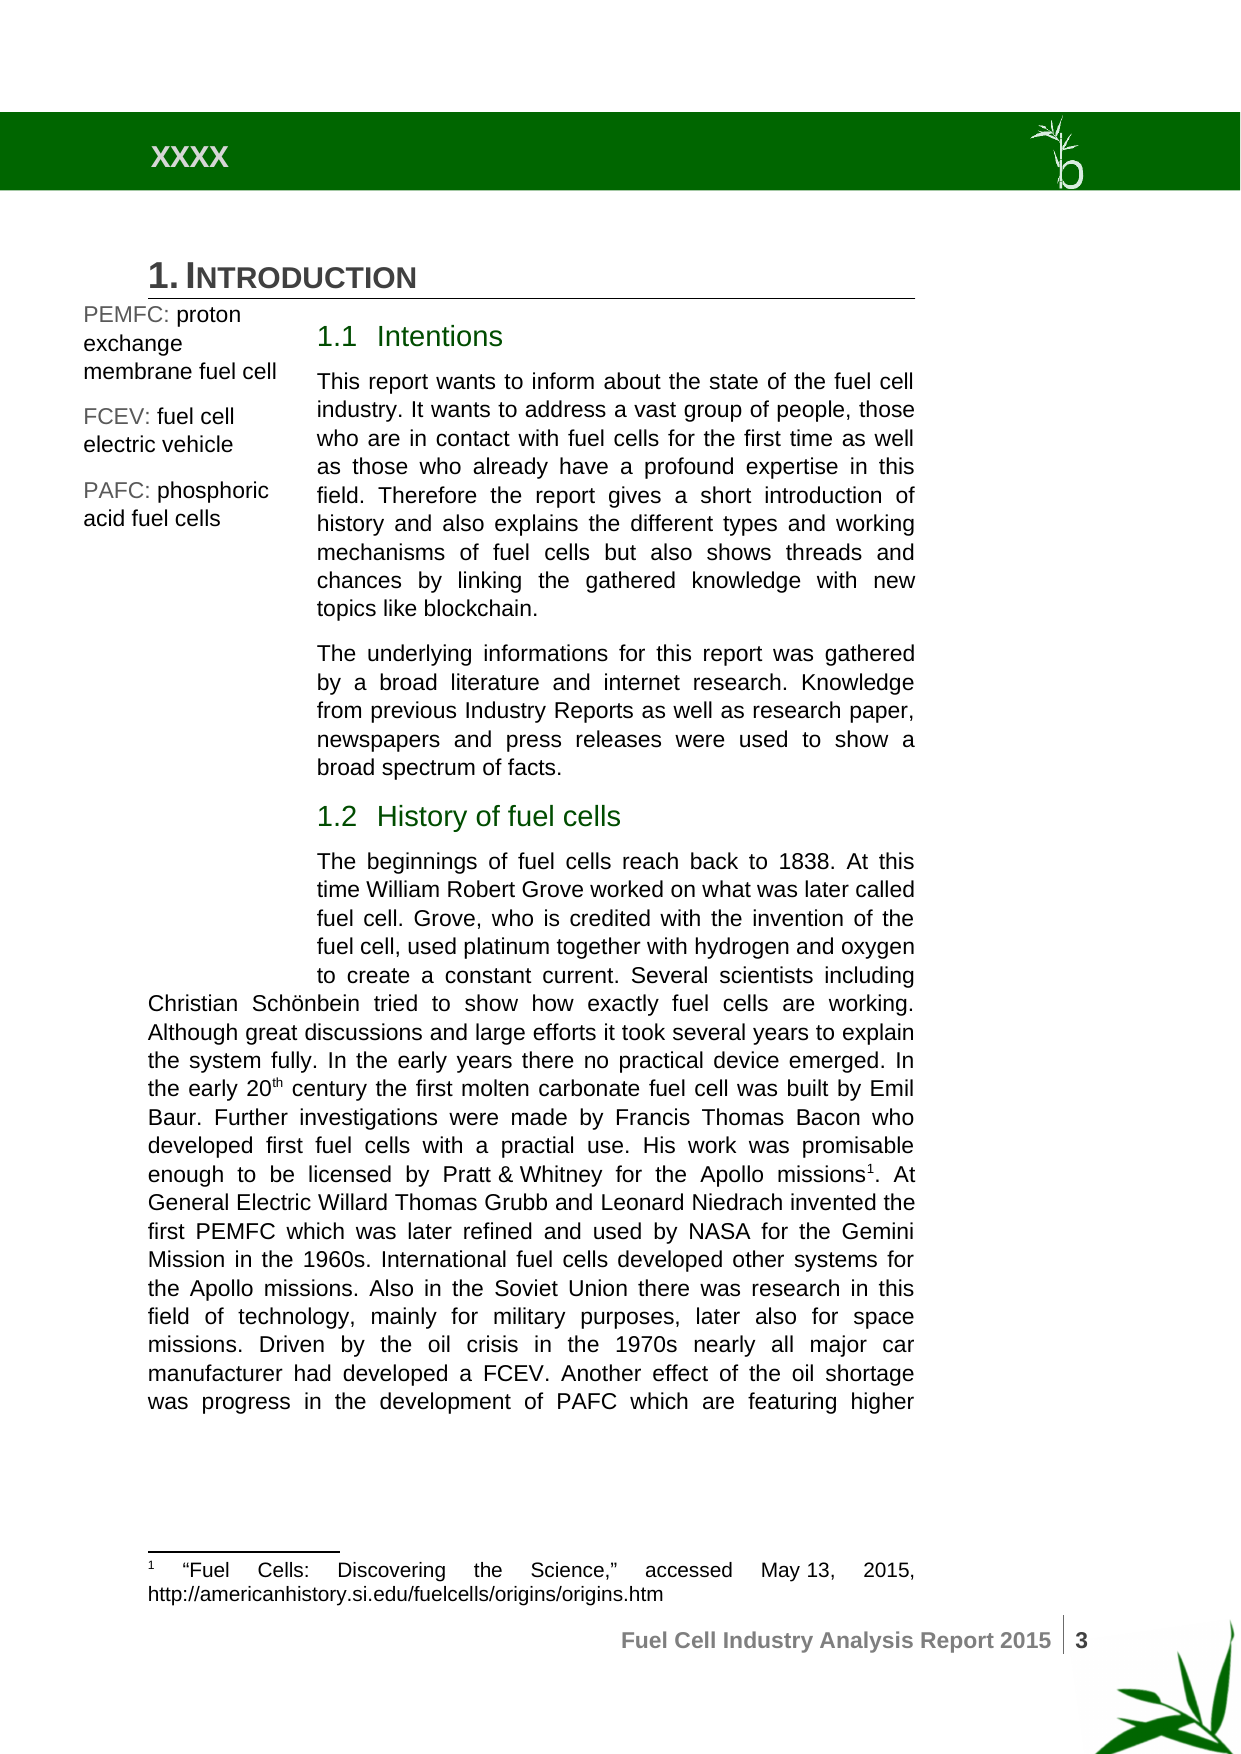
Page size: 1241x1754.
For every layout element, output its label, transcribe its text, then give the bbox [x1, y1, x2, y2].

subtitle Intentions [148, 319, 915, 353]
text This report wants to inform about the state of the fuel cell industry. It wants to address a vast group of people, those who are in contact with fuel cells for the first time as well as those who already have a profound expertise in this field. Therefore the report gives a short introduction of history and also explains the different types and working mechanisms of fuel cells but also shows threads and chances by linking the gathered knowledge with new topics like blockchain. [148, 368, 915, 622]
subtitle History of fuel cells [148, 799, 915, 833]
text The underlying informations for this report was gathered by a broad literature and internet research. Knowledge from previous Industry Reports as well as research paper, newspapers and press releases were used to show a broad spectrum of facts. [148, 640, 915, 781]
picture [1069, 1619, 1241, 1754]
subtitle Introduction [148, 253, 915, 298]
